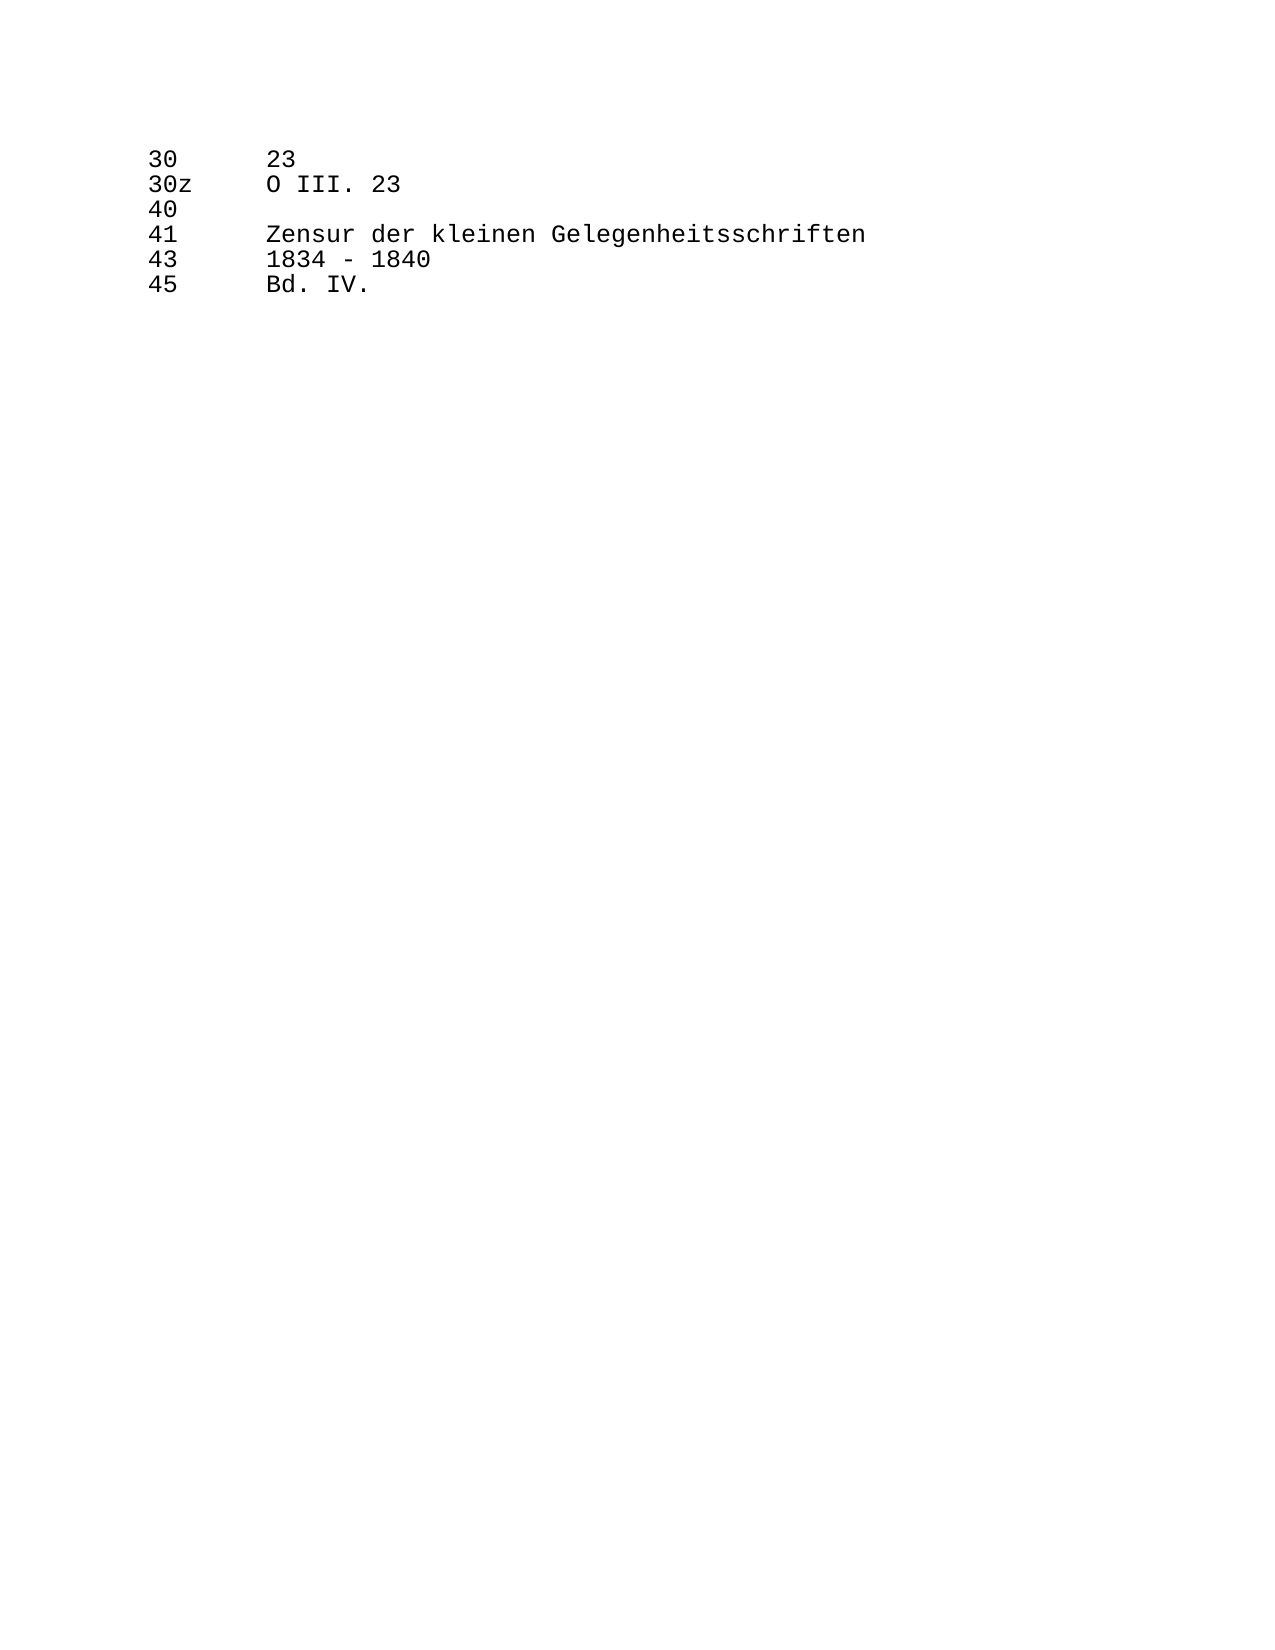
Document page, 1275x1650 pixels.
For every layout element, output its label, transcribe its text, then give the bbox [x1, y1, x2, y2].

text 45 Bd. IV. [148, 273, 1127, 298]
text 30 23 [148, 148, 1127, 173]
text 30z O III. 23 [148, 173, 1127, 198]
text 41 s[Zensur]s der kleinen s[Gelegenheitsschrift]sen [148, 223, 1127, 248]
text 40 <-> [148, 198, 1127, 223]
text 43 1834 - 1840 [148, 248, 1127, 273]
